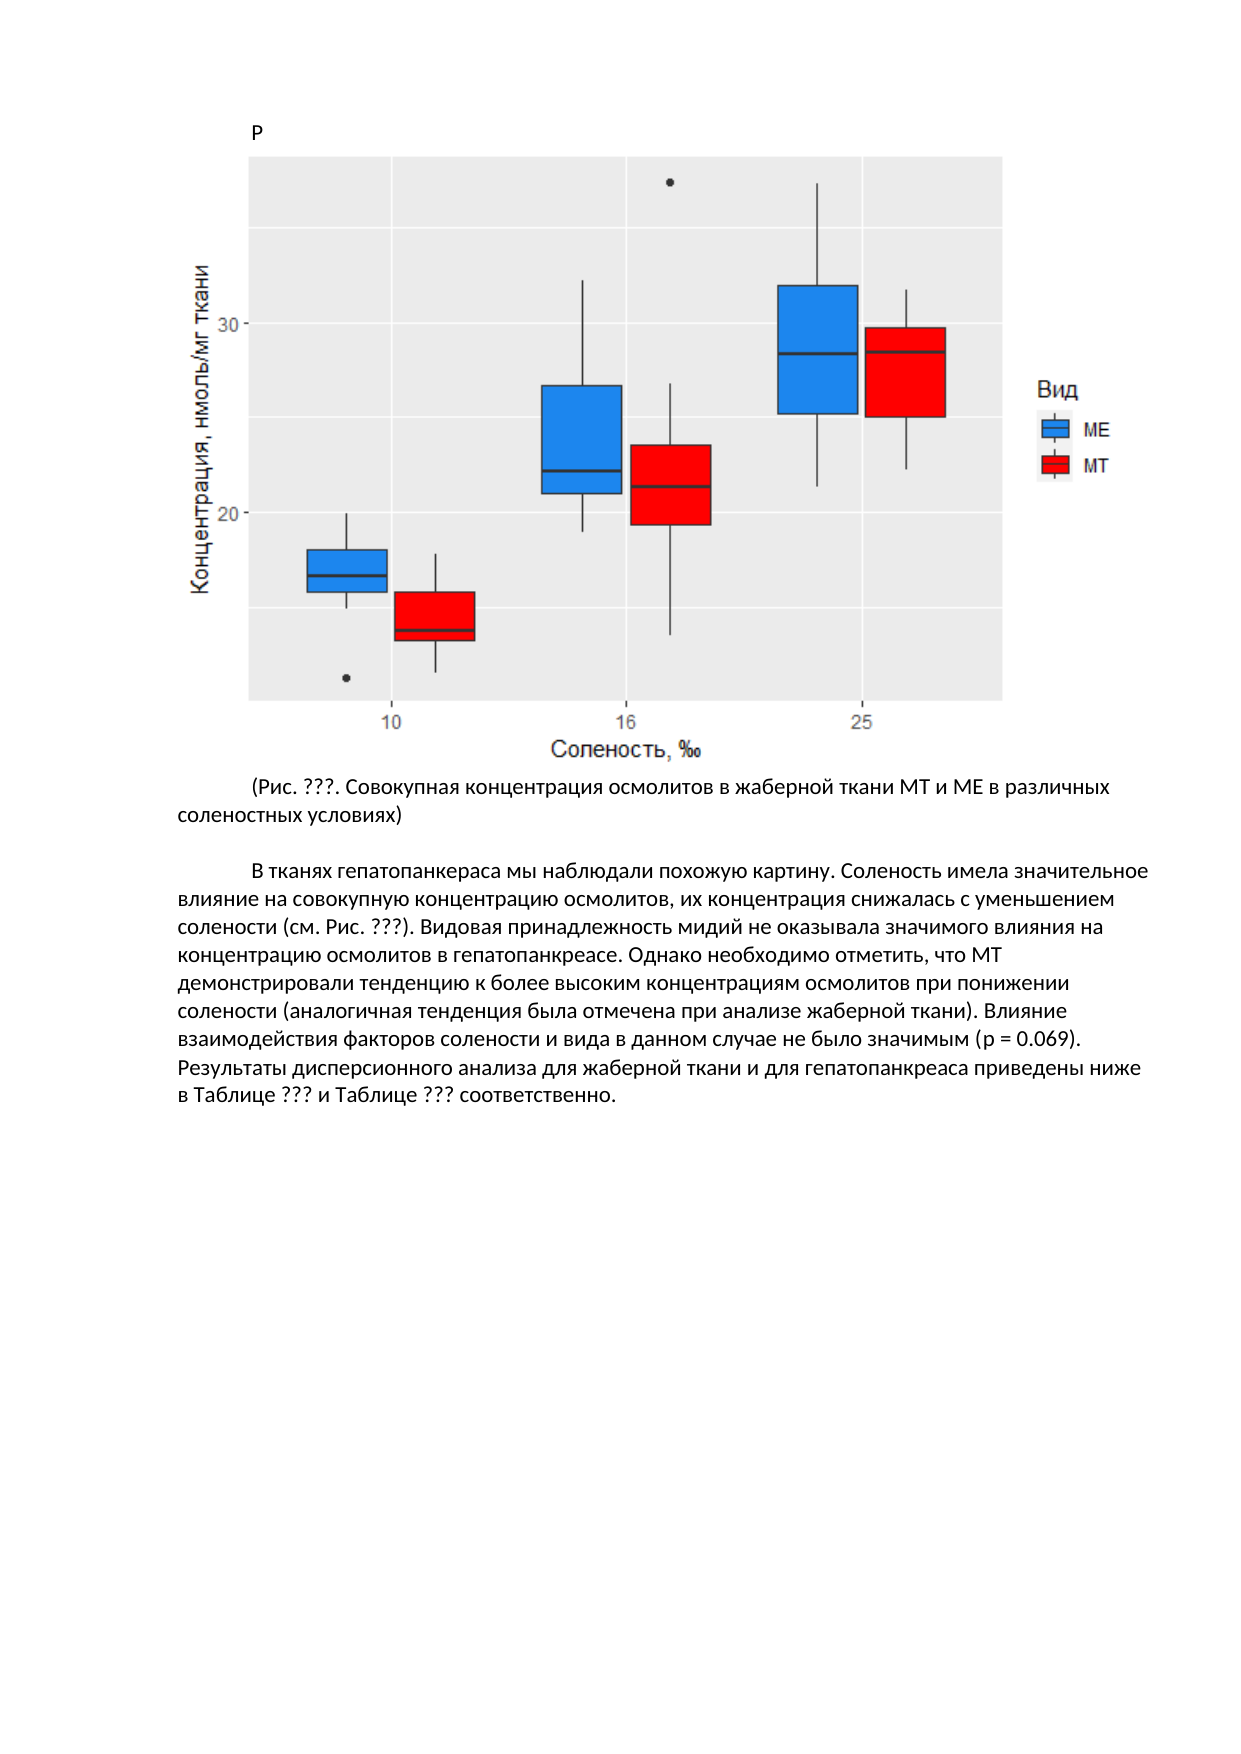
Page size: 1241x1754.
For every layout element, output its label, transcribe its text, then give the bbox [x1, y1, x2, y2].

text (Рис. ???. Совокупная концентрация осмолитов в жаберной ткани МТ и МЕ в различных соленостных условиях) [177, 772, 1152, 828]
picture [177, 146, 1134, 773]
text В тканях гепатопанкераса мы наблюдали похожую картину. Соленость имела значительное влияние на совокупную концентрацию осмолитов, их концентрация снижалась с уменьшением солености (см. Рис. ???). Видовая принадлежность мидий не оказывала значимого влияния на концентрацию осмолитов в гепатопанкреасе. Однако необходимо отметить, что МТ демонстрировали тенденцию к более высоким концентрациям осмолитов при понижении солености (аналогичная тенденция была отмечена при анализе жаберной ткани). Влияние взаимодействия факторов солености и вида в данном случае не было значимым (p = 0.069). Результаты дисперсионного анализа для жаберной ткани и для гепатопанкреаса приведены ниже в Таблице ??? и Таблице ??? соответственно. [177, 856, 1152, 1109]
